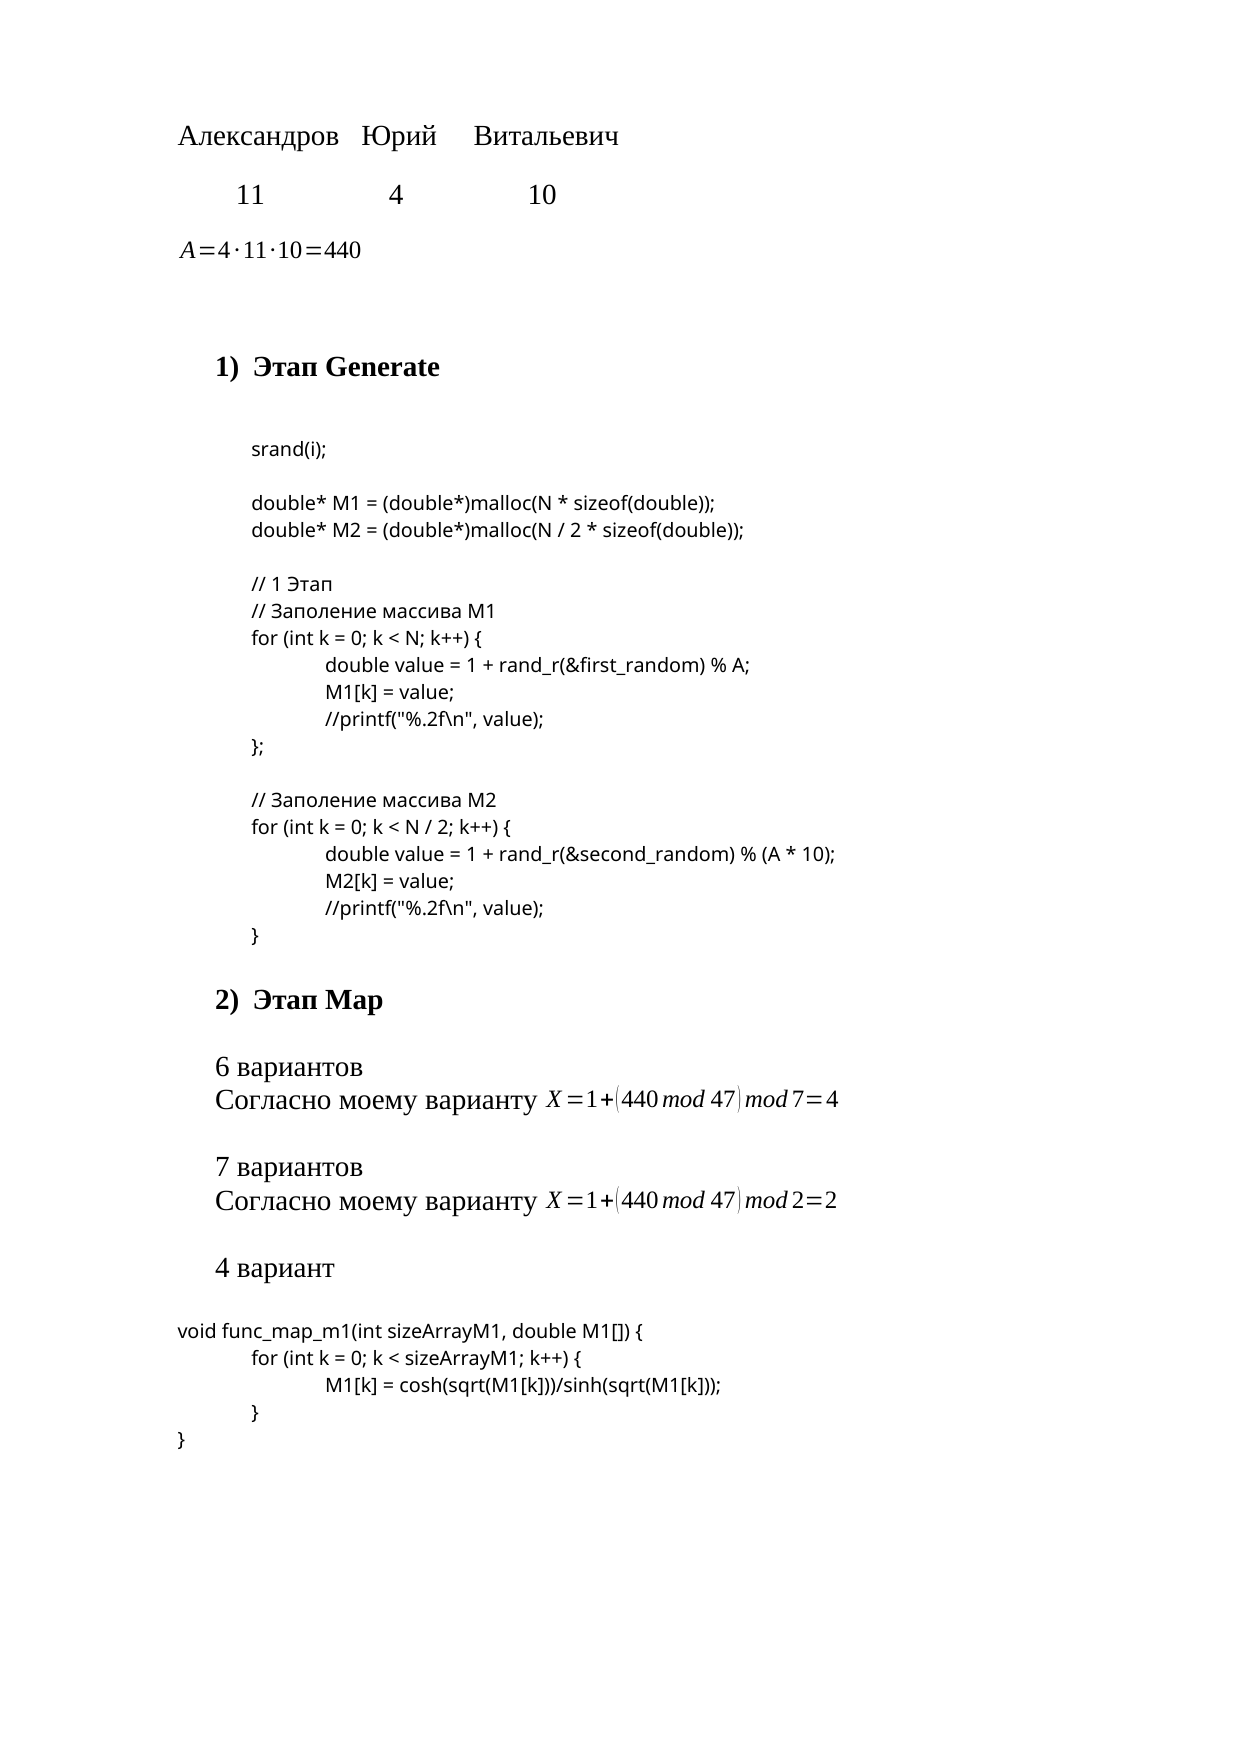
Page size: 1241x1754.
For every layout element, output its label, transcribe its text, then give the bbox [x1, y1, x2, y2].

text double value = 1 + rand_r(&first_random) % A; [177, 651, 1152, 678]
text Александров Юрий Витальевич [177, 118, 1152, 152]
text 6 вариантов [215, 1049, 1152, 1082]
text //printf("%.2f\n", value); [177, 705, 1152, 732]
text srand(i); [177, 436, 1152, 463]
text 11 4 10 [177, 177, 1152, 211]
text for (int k = 0; k < N / 2; k++) { [177, 813, 1152, 840]
text M1[k] = cosh(sqrt(M1[k]))/sinh(sqrt(M1[k])); [177, 1371, 1152, 1398]
text //printf("%.2f\n", value); [177, 894, 1152, 921]
text // Заполение массива M2 [177, 786, 1152, 813]
text }; [177, 732, 1152, 759]
text 4 вариант [215, 1250, 1152, 1284]
text } [177, 1425, 1152, 1452]
text void func_map_m1(int sizeArrayM1, double M1[]) { [177, 1317, 1152, 1344]
text M1[k] = value; [177, 678, 1152, 705]
text } [177, 1398, 1152, 1425]
text for (int k = 0; k < N; k++) { [177, 624, 1152, 651]
text 7 вариантов [215, 1149, 1152, 1183]
text Согласно моему варианту [215, 1082, 1152, 1116]
text double* M2 = (double*)malloc(N / 2 * sizeof(double)); [177, 517, 1152, 543]
text Согласно моему варианту [215, 1183, 1152, 1217]
text M2[k] = value; [177, 867, 1152, 894]
text double value = 1 + rand_r(&second_random) % (A * 10); [177, 840, 1152, 867]
list Этап Generate [215, 349, 1152, 383]
text for (int k = 0; k < sizeArrayM1; k++) { [177, 1344, 1152, 1371]
text // 1 Этап [177, 571, 1152, 597]
text // Заполение массива M1 [177, 597, 1152, 624]
text } [177, 921, 1152, 948]
text double* M1 = (double*)malloc(N * sizeof(double)); [177, 489, 1152, 517]
list Этап Map [215, 982, 1152, 1015]
